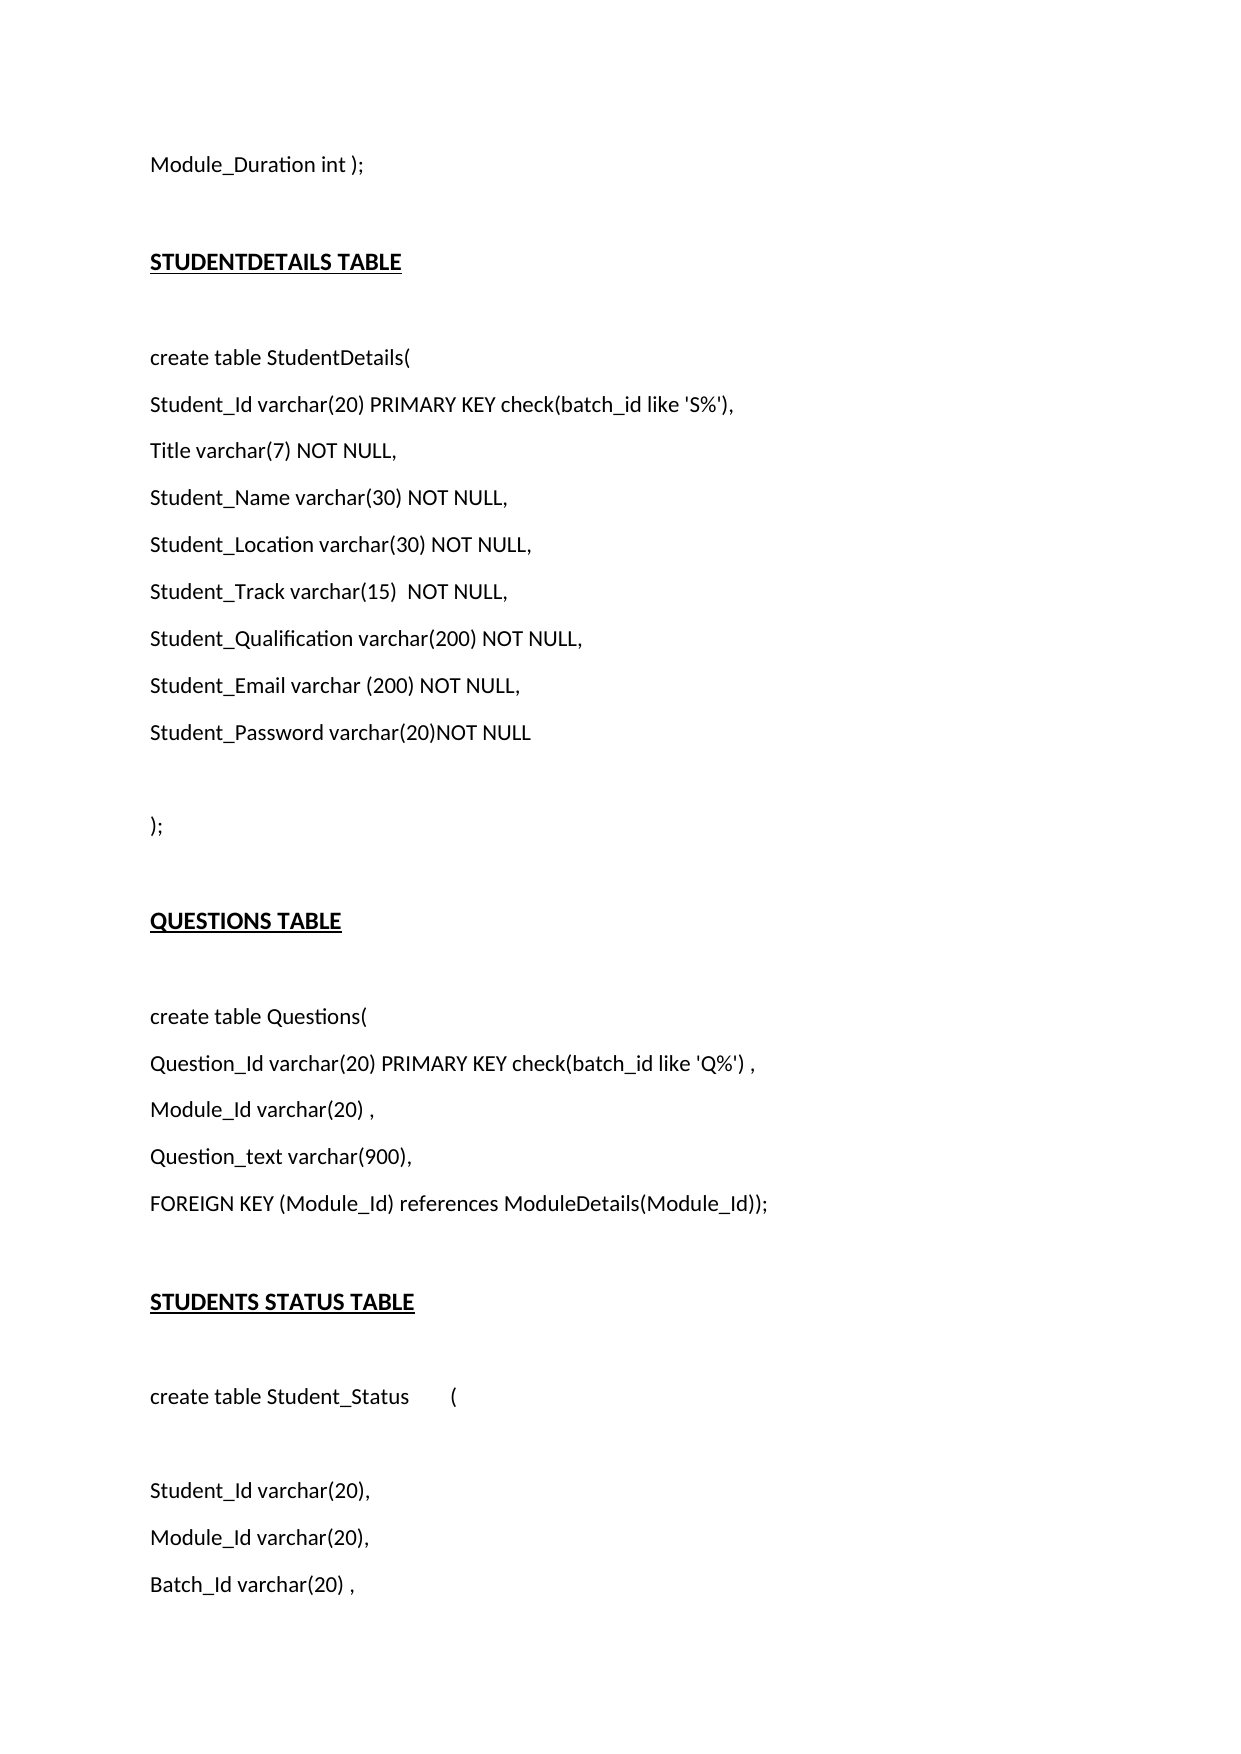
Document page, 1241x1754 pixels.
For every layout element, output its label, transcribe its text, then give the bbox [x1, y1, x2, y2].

text ); [150, 812, 1090, 840]
text STUDENTS STATUS TABLE [150, 1286, 1090, 1316]
text Batch_Id varchar(20) , [150, 1570, 1090, 1598]
text Student_Location varchar(30) NOT NULL, [150, 530, 1090, 558]
text Question_text varchar(900), [150, 1142, 1090, 1171]
text QUESTIONS TABLE [150, 905, 1090, 936]
text create table Questions( [150, 1002, 1090, 1030]
text Student_Password varchar(20)NOT NULL [150, 718, 1090, 746]
text Student_Track varchar(15) NOT NULL, [150, 577, 1090, 605]
text create table Student_Status ( [150, 1382, 1090, 1410]
text Question_Id varchar(20) PRIMARY KEY check(batch_id like 'Q%') , [150, 1049, 1090, 1077]
text Student_Email varchar (200) NOT NULL, [150, 671, 1090, 699]
text Module_Id varchar(20), [150, 1523, 1090, 1551]
text FOREIGN KEY (Module_Id) references ModuleDetails(Module_Id)); [150, 1189, 1090, 1217]
text Student_Qualification varchar(200) NOT NULL, [150, 624, 1090, 652]
text Title varchar(7) NOT NULL, [150, 437, 1090, 465]
text Student_Id varchar(20) PRIMARY KEY check(batch_id like 'S%'), [150, 390, 1090, 418]
text Student_Id varchar(20), [150, 1476, 1090, 1504]
text STUDENTDETAILS TABLE [150, 246, 1090, 277]
text create table StudentDetails( [150, 343, 1090, 371]
text Student_Name varchar(30) NOT NULL, [150, 483, 1090, 512]
text Module_Id varchar(20) , [150, 1096, 1090, 1124]
text Module_Duration int ); [150, 150, 1090, 178]
